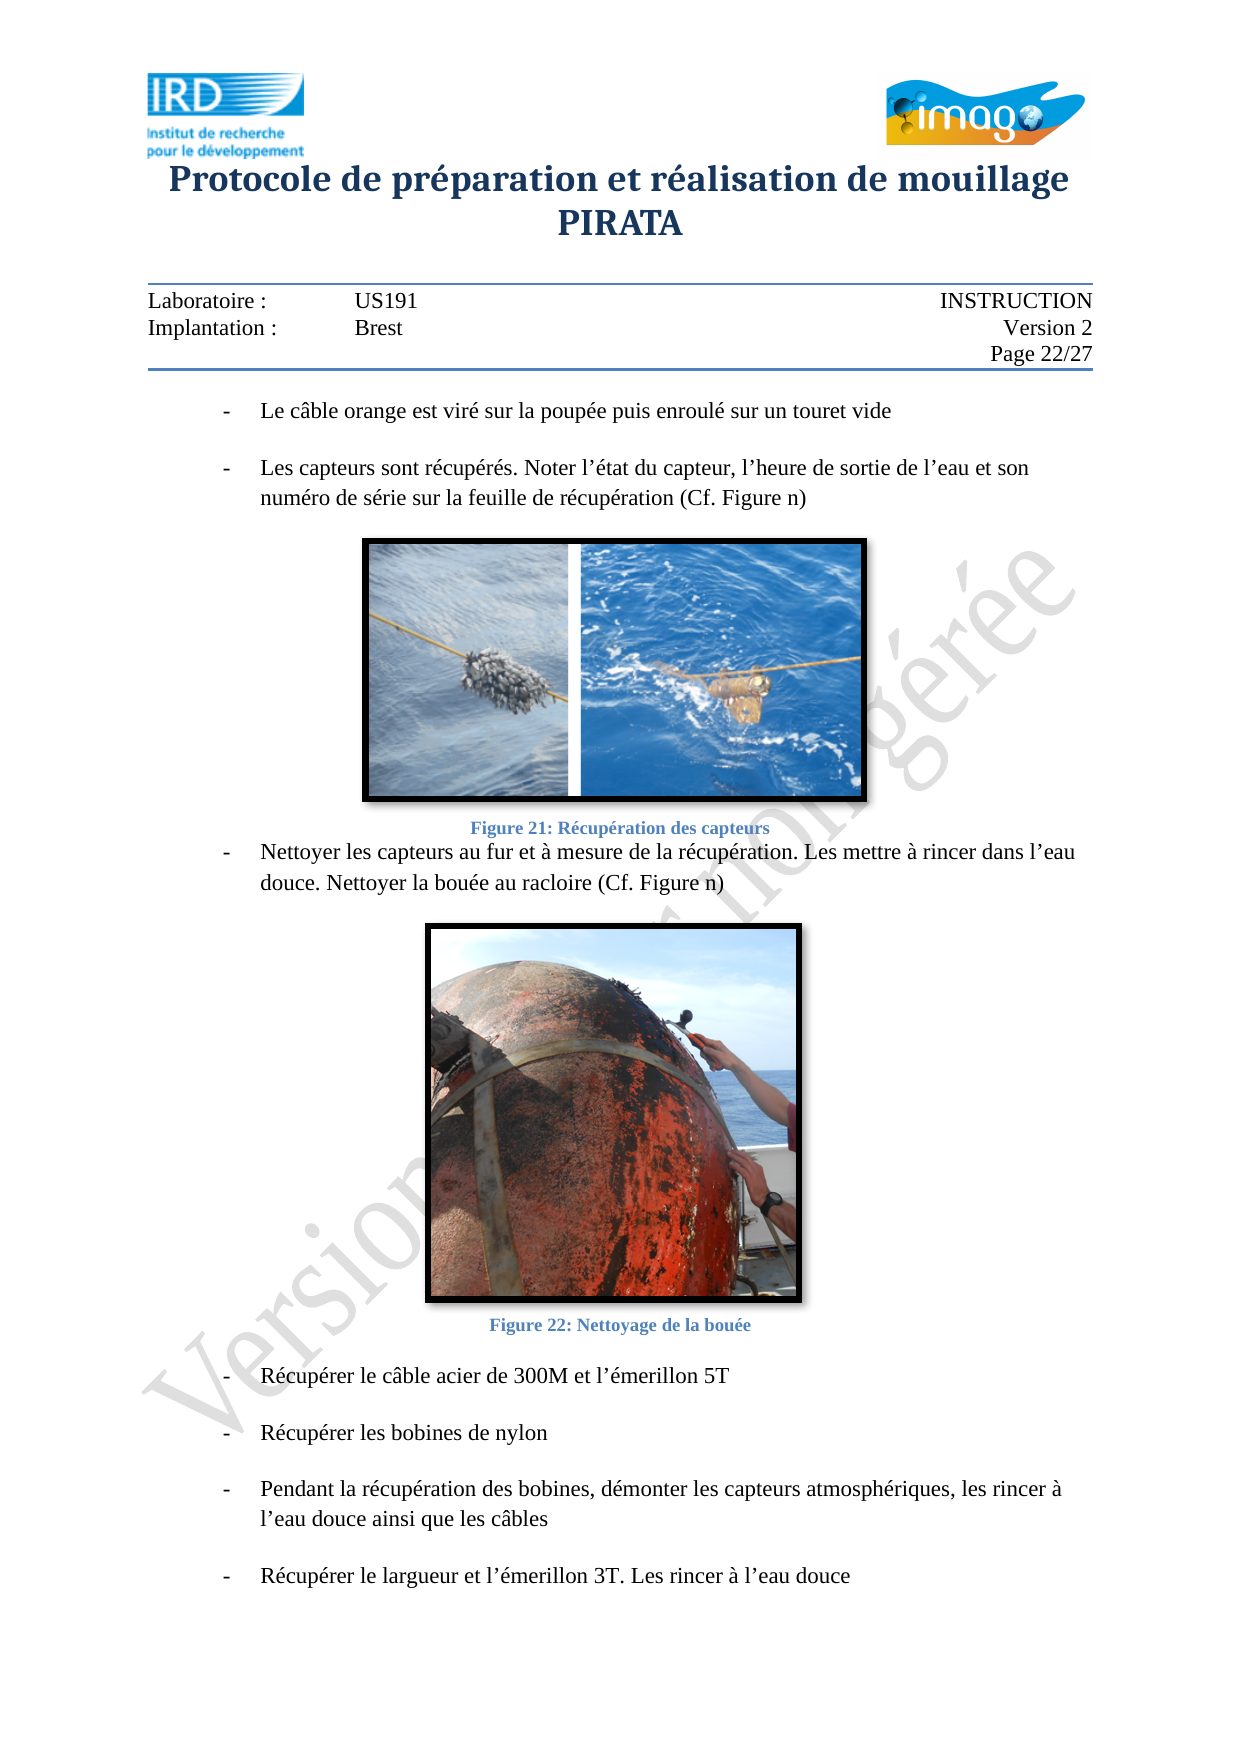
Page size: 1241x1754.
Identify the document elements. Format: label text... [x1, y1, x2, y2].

text Figure 21: Récupération des capteurs [148, 817, 1093, 838]
text Figure 22: Nettoyage de la bouée [148, 1314, 1093, 1336]
picture [369, 544, 861, 796]
list Nettoyer les capteurs au fur et à mesure de la récupération. Les mettre à rincer dans l’eau douce. Nettoyer la bouée au racloire (Cf. Figure n) [223, 838, 1093, 895]
list Les capteurs sont récupérés. Noter l’état du capteur, l’heure de sortie de l’eau et son numéro de série sur la feuille de récupération (Cf. Figure n) [223, 453, 1093, 510]
list Le câble orange est viré sur la poupée puis enroulé sur un touret vide [223, 397, 1093, 423]
picture [877, 73, 1093, 159]
picture [431, 929, 796, 1296]
list Récupérer les bobines de nylon [223, 1419, 1093, 1445]
list Récupérer le câble acier de 300M et l’émerillon 5T [223, 1362, 1093, 1388]
list Récupérer le largueur et l’émerillon 3T. Les rincer à l’eau douce [223, 1562, 1093, 1588]
list Pendant la récupération des bobines, démonter les capteurs atmosphériques, les rincer à l’eau douce ainsi que les câbles [223, 1475, 1093, 1532]
picture [147, 73, 304, 159]
